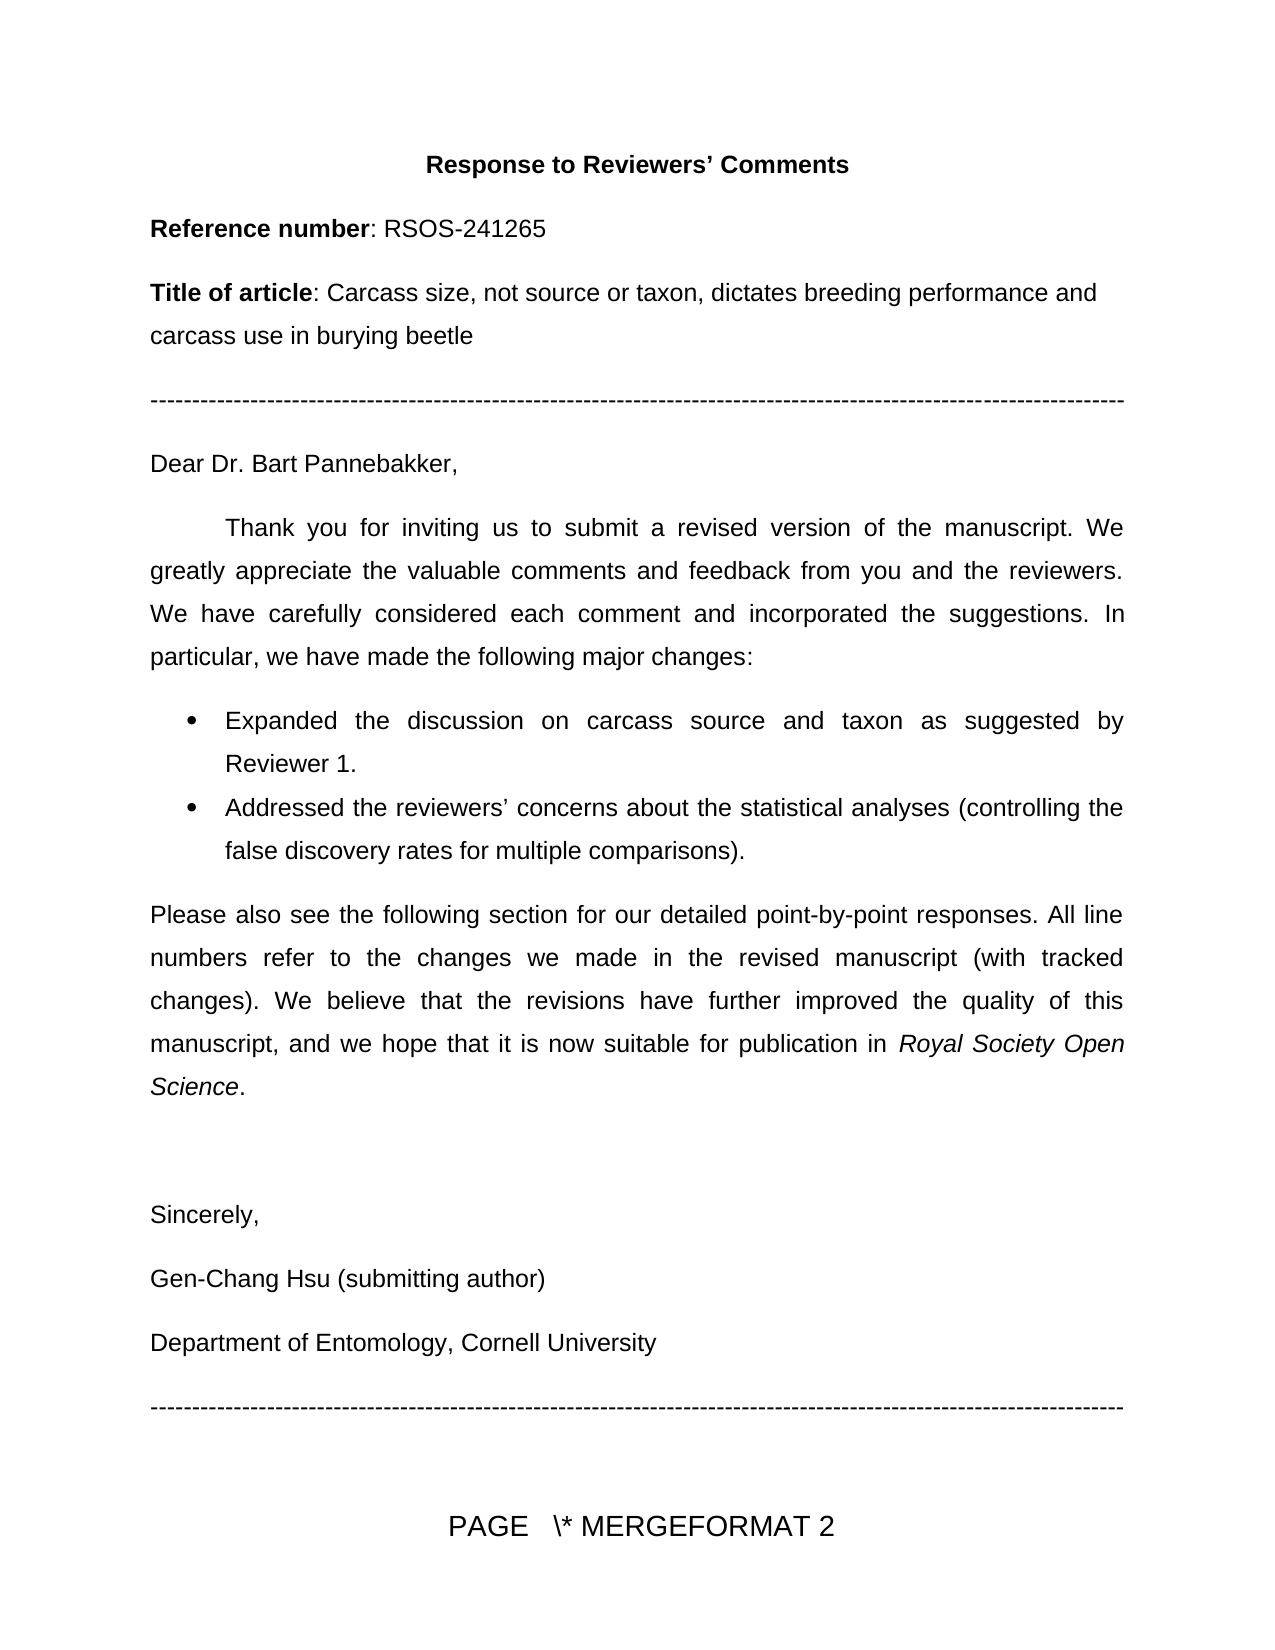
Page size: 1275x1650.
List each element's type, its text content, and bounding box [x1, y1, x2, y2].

list Expanded the discussion on carcass source and taxon as suggested by Reviewer 1. [187, 706, 1125, 778]
list Addressed the reviewers’ concerns about the statistical analyses (controlling the false discovery rates for multiple comparisons). [187, 793, 1125, 864]
text --------------------------------------------------------------------------------------------------------------------- [150, 385, 1125, 414]
text Title of article: Carcass size, not source or taxon, dictates breeding performance and carcass use in burying beetle [150, 278, 1125, 350]
text Dear Dr. Bart Pannebakker, [150, 449, 1125, 478]
text Thank you for inviting us to submit a revised version of the manuscript. We greatly appreciate the valuable comments and feedback from you and the reviewers. We have carefully considered each comment and incorporated the suggestions. In particular, we have made the following major changes: [150, 513, 1125, 671]
text --------------------------------------------------------------------------------------------------------------------- [150, 1392, 1125, 1421]
text Sincerely, [150, 1200, 1125, 1229]
text Department of Entomology, Cornell University [150, 1328, 1125, 1357]
text Reference number: RSOS-241265 [150, 214, 1125, 243]
text Gen-Chang Hsu (submitting author) [150, 1264, 1125, 1293]
text Response to Reviewers’ Comments [150, 150, 1125, 179]
text Please also see the following section for our detailed point-by-point responses. All line numbers refer to the changes we made in the revised manuscript (with tracked changes). We believe that the revisions have further improved the quality of this manuscript, and we hope that it is now suitable for publication in Royal Society Open Science. [150, 900, 1125, 1101]
